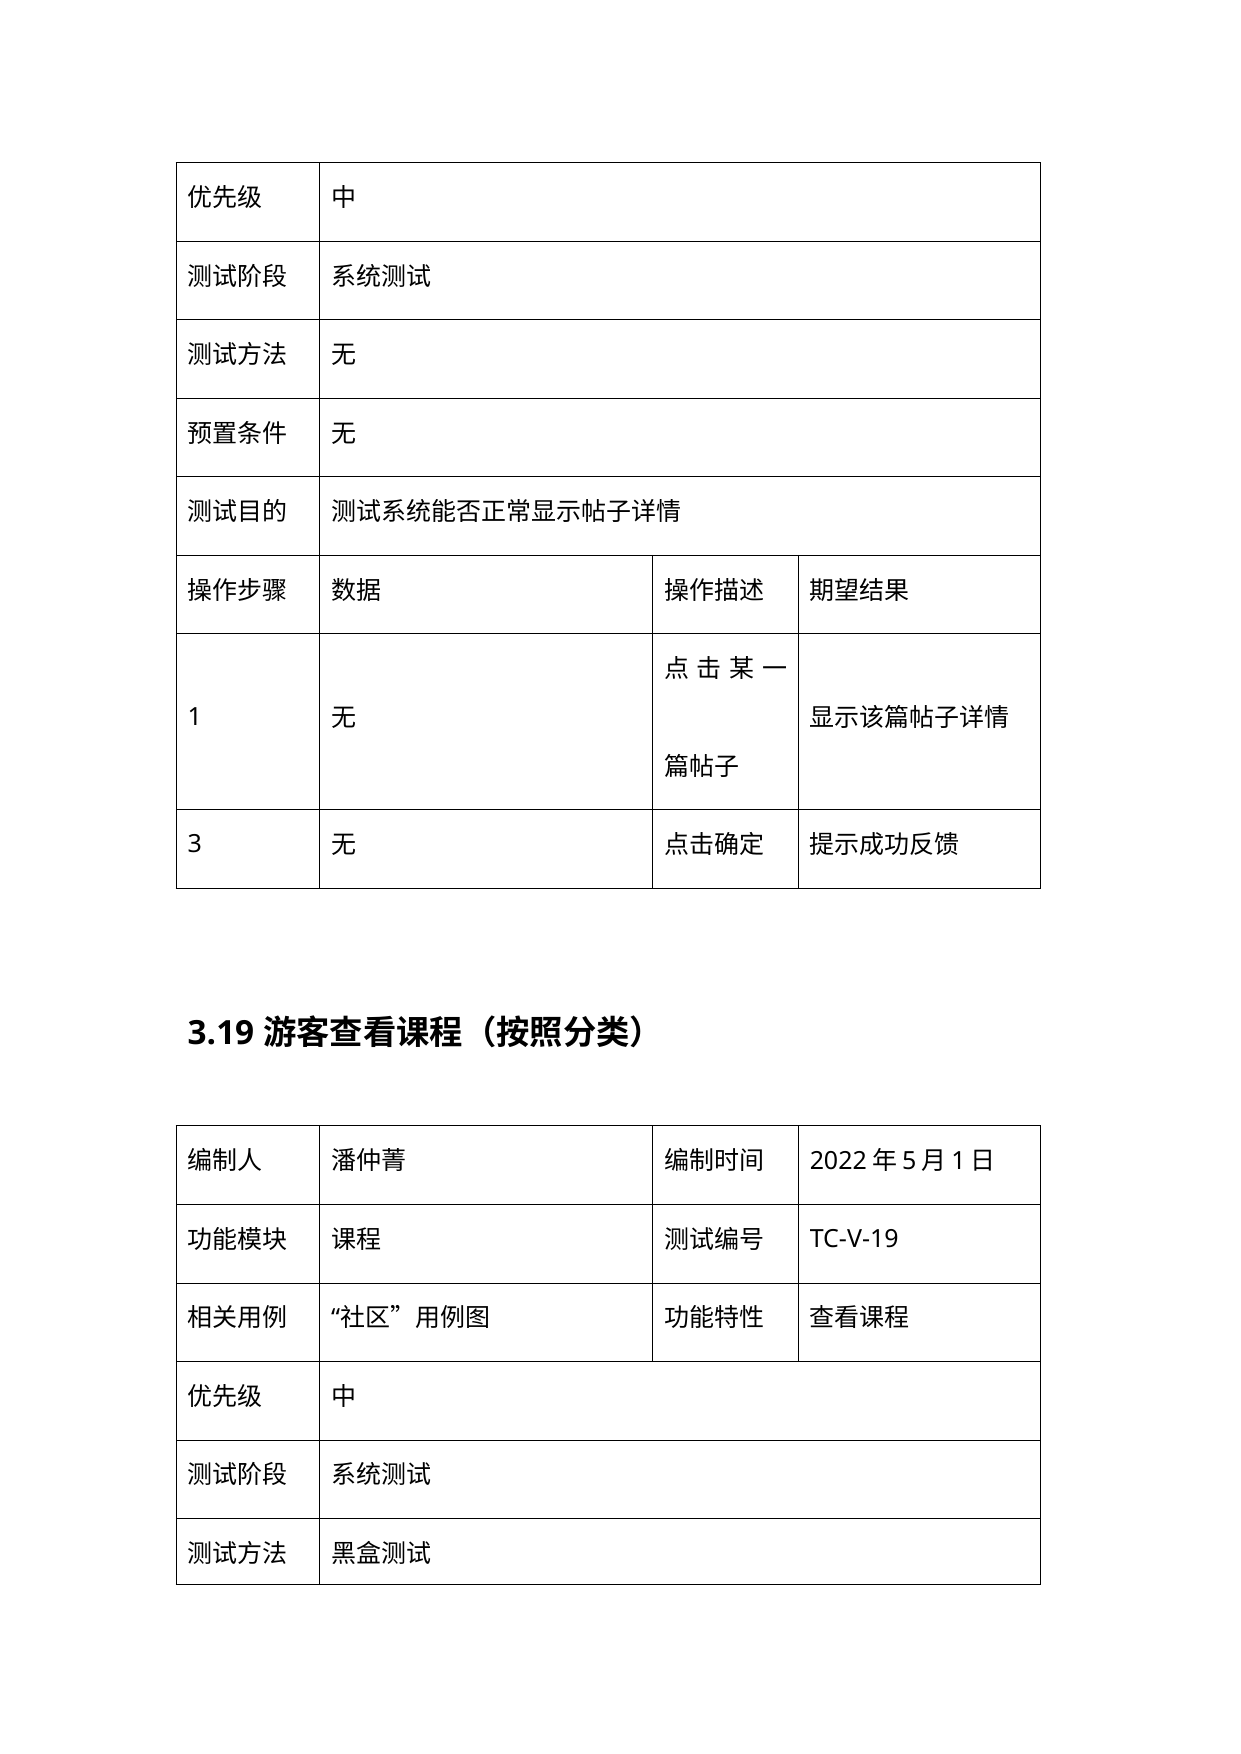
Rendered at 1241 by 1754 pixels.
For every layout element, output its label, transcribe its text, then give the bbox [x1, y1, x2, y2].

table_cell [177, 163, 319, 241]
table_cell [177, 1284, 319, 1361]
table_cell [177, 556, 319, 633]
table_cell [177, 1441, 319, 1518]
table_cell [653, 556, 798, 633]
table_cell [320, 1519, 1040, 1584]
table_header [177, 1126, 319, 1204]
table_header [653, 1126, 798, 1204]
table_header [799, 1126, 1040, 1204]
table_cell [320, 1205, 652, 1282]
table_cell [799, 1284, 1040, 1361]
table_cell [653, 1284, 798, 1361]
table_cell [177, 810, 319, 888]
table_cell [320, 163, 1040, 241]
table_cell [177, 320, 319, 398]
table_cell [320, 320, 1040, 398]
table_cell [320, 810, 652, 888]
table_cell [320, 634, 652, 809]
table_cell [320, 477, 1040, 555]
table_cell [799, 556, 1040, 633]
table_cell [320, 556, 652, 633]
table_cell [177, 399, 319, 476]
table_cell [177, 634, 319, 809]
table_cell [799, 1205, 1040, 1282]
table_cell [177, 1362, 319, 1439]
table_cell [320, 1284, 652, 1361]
subtitle 3.19 游客查看课程（按照分类） [187, 998, 1053, 1063]
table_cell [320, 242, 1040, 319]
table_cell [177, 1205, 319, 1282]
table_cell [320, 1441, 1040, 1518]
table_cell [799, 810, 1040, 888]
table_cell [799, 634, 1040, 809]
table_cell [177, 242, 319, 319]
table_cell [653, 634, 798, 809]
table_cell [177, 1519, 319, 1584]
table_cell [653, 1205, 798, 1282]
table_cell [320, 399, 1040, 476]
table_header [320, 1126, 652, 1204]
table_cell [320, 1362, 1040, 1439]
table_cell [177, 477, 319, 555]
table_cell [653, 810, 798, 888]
